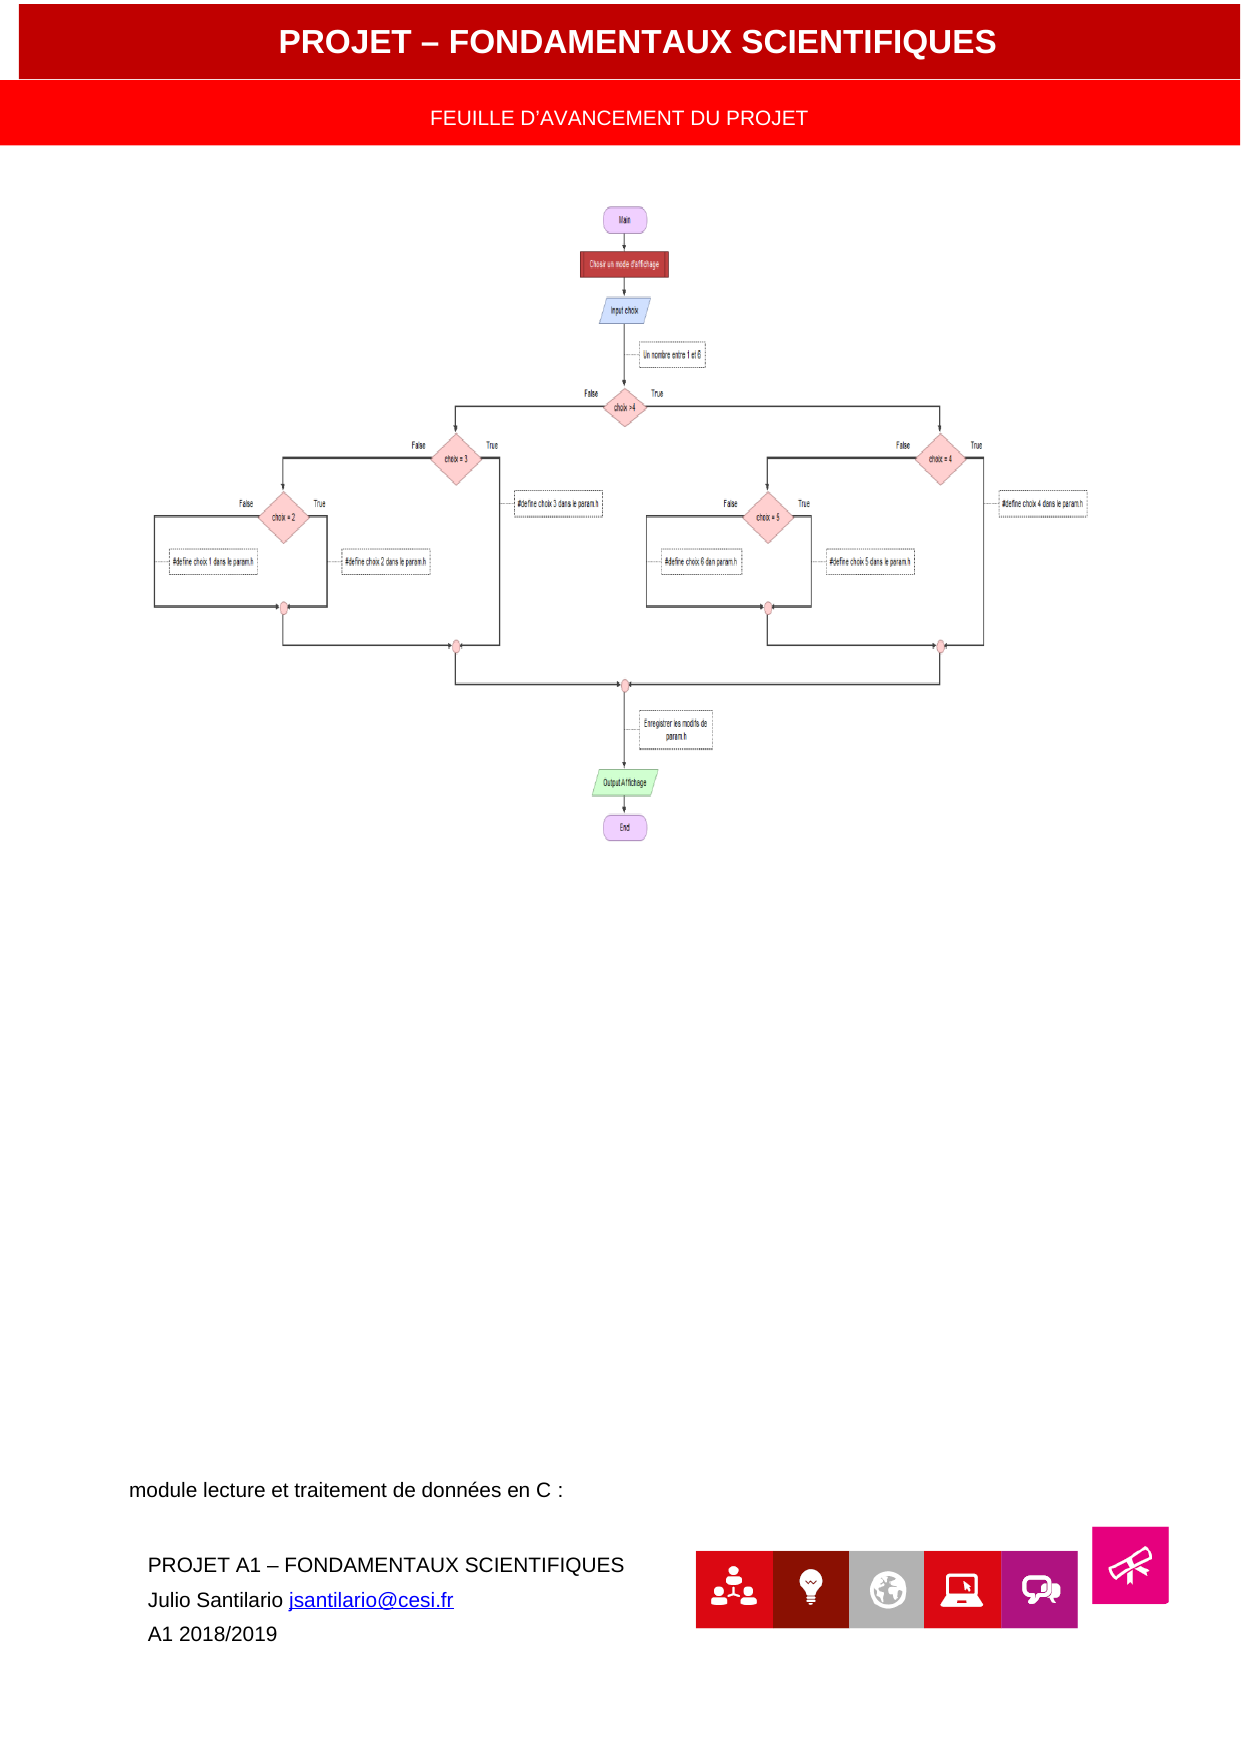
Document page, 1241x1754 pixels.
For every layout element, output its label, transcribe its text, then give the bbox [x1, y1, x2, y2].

picture [688, 1519, 1176, 1661]
text module lecture et traitement de données en C : [129, 1478, 1093, 1502]
picture [128, 197, 1113, 874]
